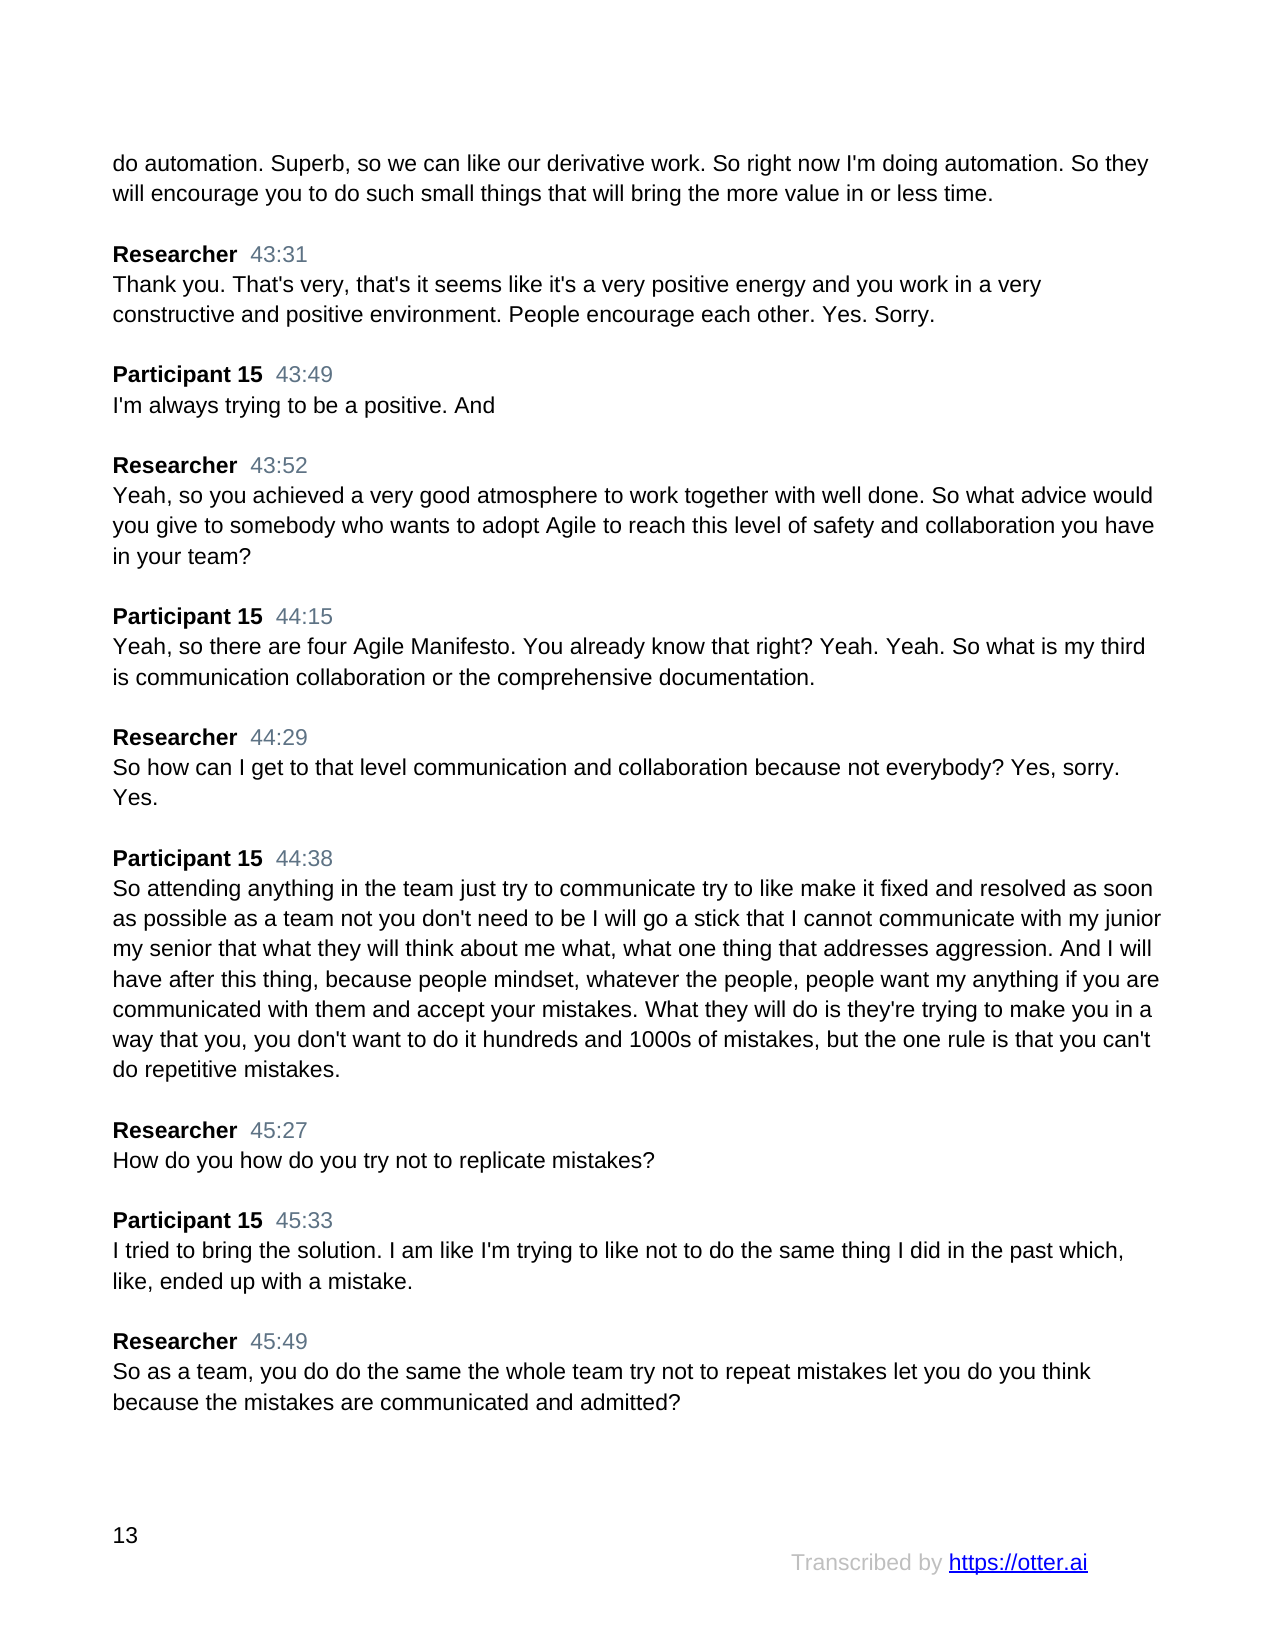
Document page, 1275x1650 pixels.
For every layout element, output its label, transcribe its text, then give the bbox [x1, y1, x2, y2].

text Participant 15 43:49 [112, 361, 1162, 388]
text So as a team, you do do the same the whole team try not to repeat mistakes let you do you think because the mistakes are communicated and admitted? [112, 1358, 1162, 1415]
text Yeah, so there are four Agile Manifesto. You already know that right? Yeah. Yeah. So what is my third is communication collaboration or the comprehensive documentation. [112, 633, 1162, 690]
text How do you how do you try not to replicate mistakes? [112, 1147, 1162, 1173]
text Researcher 45:27 [112, 1117, 1162, 1143]
text So attending anything in the team just try to communicate try to like make it fixed and resolved as soon as possible as a team not you don't need to be I will go a stick that I cannot communicate with my junior my senior that what they will think about me what, what one thing that addresses aggression. And I will have after this thing, because people mindset, whatever the people, people want my anything if you are communicated with them and accept your mistakes. What they will do is they're trying to make you in a way that you, you don't want to do it hundreds and 1000s of mistakes, but the one rule is that you can't do repetitive mistakes. [112, 875, 1162, 1083]
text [112, 150, 1162, 207]
text Researcher 43:52 [112, 452, 1162, 478]
text Thank you. That's very, that's it seems like it's a very positive energy and you work in a very constructive and positive environment. People encourage each other. Yes. Sorry. [112, 271, 1162, 327]
text Participant 15 45:33 [112, 1207, 1162, 1234]
text Researcher 45:49 [112, 1328, 1162, 1354]
text Yeah, so you achieved a very good atmosphere to work together with well done. So what advice would you give to somebody who wants to adopt Agile to reach this level of safety and collaboration you have in your team? [112, 482, 1162, 569]
text Researcher 43:31 [112, 241, 1162, 267]
text So how can I get to that level communication and collaboration because not everybody? Yes, sorry. Yes. [112, 754, 1162, 811]
text I tried to bring the solution. I am like I'm trying to like not to do the same thing I did in the past which, like, ended up with a mistake. [112, 1237, 1162, 1294]
text Participant 15 44:38 [112, 845, 1162, 871]
text Participant 15 44:15 [112, 603, 1162, 629]
text I'm always trying to be a positive. And [112, 392, 1162, 418]
text Researcher 44:29 [112, 724, 1162, 750]
